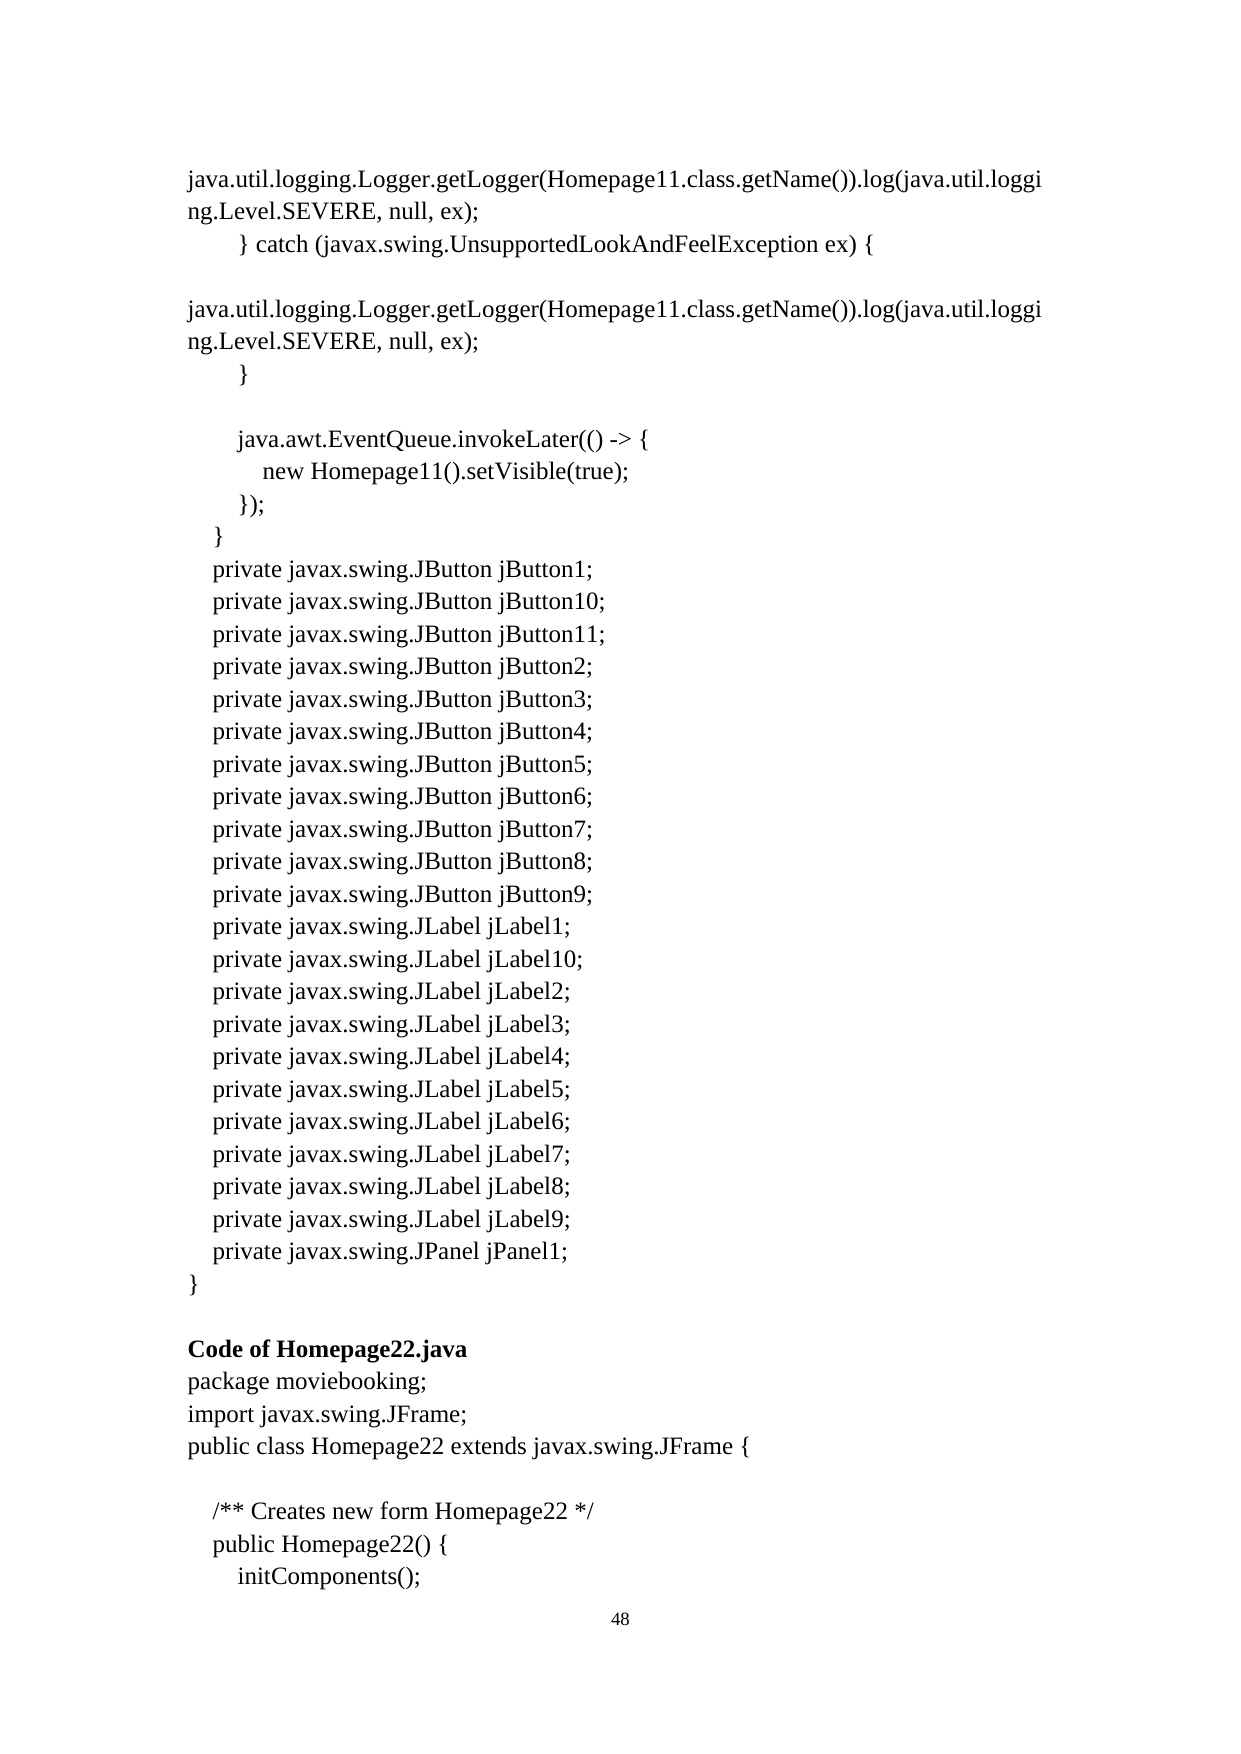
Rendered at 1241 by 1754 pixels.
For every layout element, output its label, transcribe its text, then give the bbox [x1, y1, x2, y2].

text private javax.swing.JButton jButton6; [187, 779, 1053, 812]
text private javax.swing.JButton jButton10; [187, 584, 1053, 617]
text private javax.swing.JButton jButton11; [187, 617, 1053, 649]
text import javax.swing.JFrame; [187, 1397, 1053, 1429]
text initComponents(); [187, 1559, 1053, 1592]
text } [187, 519, 1053, 552]
text } [187, 357, 1053, 389]
text private javax.swing.JButton jButton7; [187, 812, 1053, 844]
text private javax.swing.JButton jButton8; [187, 844, 1053, 877]
text Code of Homepage22.java [187, 1332, 1053, 1364]
text private javax.swing.JLabel jLabel7; [187, 1137, 1053, 1169]
text /** Creates new form Homepage22 */ [187, 1494, 1053, 1527]
text package moviebooking; [187, 1364, 1053, 1397]
text new Homepage11().setVisible(true); [187, 454, 1053, 487]
text private javax.swing.JButton jButton5; [187, 747, 1053, 779]
text private javax.swing.JLabel jLabel4; [187, 1039, 1053, 1072]
text private javax.swing.JLabel jLabel10; [187, 942, 1053, 974]
text private javax.swing.JButton jButton2; [187, 649, 1053, 682]
text private javax.swing.JButton jButton9; [187, 877, 1053, 909]
text } [187, 1267, 1053, 1299]
text private javax.swing.JLabel jLabel1; [187, 909, 1053, 942]
text } catch (javax.swing.UnsupportedLookAndFeelException ex) { [187, 227, 1053, 259]
text private javax.swing.JLabel jLabel3; [187, 1007, 1053, 1039]
text private javax.swing.JButton jButton4; [187, 714, 1053, 747]
text private javax.swing.JLabel jLabel6; [187, 1104, 1053, 1137]
text private javax.swing.JButton jButton1; [187, 552, 1053, 584]
text java.awt.EventQueue.invokeLater(() -> { [187, 422, 1053, 454]
text public class Homepage22 extends javax.swing.JFrame { [187, 1429, 1053, 1462]
text private javax.swing.JLabel jLabel5; [187, 1072, 1053, 1104]
text }); [187, 487, 1053, 519]
text public Homepage22() { [187, 1527, 1053, 1559]
text private javax.swing.JLabel jLabel2; [187, 974, 1053, 1007]
text private javax.swing.JLabel jLabel8; [187, 1169, 1053, 1202]
text private javax.swing.JLabel jLabel9; [187, 1202, 1053, 1234]
text private javax.swing.JPanel jPanel1; [187, 1234, 1053, 1267]
text private javax.swing.JButton jButton3; [187, 682, 1053, 714]
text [187, 162, 1053, 227]
text java.util.logging.Logger.getLogger(Homepage11.class.getName()).log(java.util.logging.Level.SEVERE, null, ex); [187, 259, 1053, 357]
